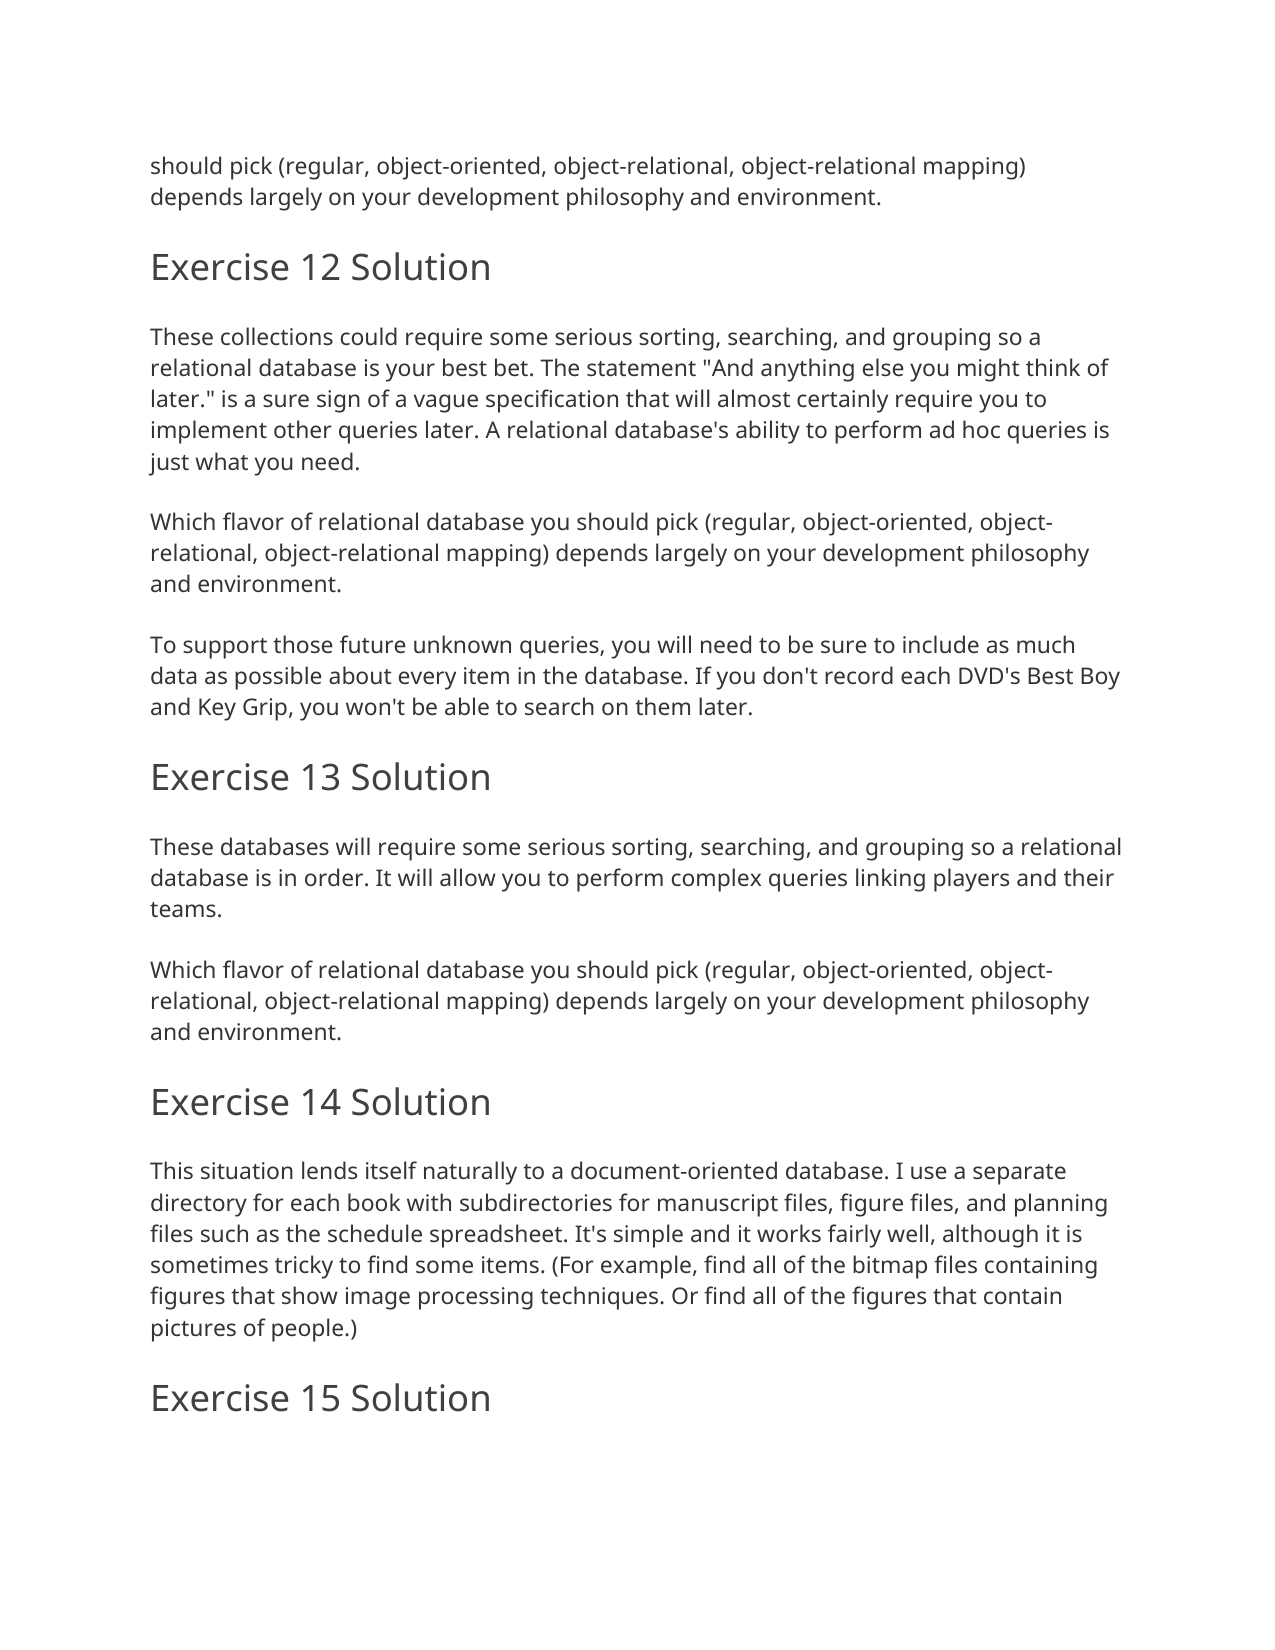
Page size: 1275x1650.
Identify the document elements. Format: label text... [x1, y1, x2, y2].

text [150, 150, 1125, 212]
text To support those future unknown queries, you will need to be sure to include as much data as possible about every item in the database. If you don't record each DVD's Best Boy and Key Grip, you won't be able to search on them later. [150, 629, 1125, 723]
text Exercise 13 Solution [150, 752, 1125, 801]
text Exercise 14 Solution [150, 1076, 1125, 1126]
text Exercise 12 Solution [150, 242, 1125, 291]
text Which flavor of relational database you should pick (regular, object-oriented, object-relational, object-relational mapping) depends largely on your development philosophy and environment. [150, 953, 1125, 1047]
text This situation lends itself naturally to a document-oriented database. I use a separate directory for each book with subdirectories for manuscript files, figure files, and planning files such as the schedule spreadsheet. It's simple and it works fairly well, although it is sometimes tricky to find some items. (For example, find all of the bitmap files containing figures that show image processing techniques. Or find all of the figures that contain pictures of people.) [150, 1155, 1125, 1343]
text These collections could require some serious sorting, searching, and grouping so a relational database is your best bet. The statement "And anything else you might think of later." is a sure sign of a vague specification that will almost certainly require you to implement other queries later. A relational database's ability to perform ad hoc queries is just what you need. [150, 321, 1125, 477]
text Exercise 15 Solution [150, 1372, 1125, 1422]
text Which flavor of relational database you should pick (regular, object-oriented, object-relational, object-relational mapping) depends largely on your development philosophy and environment. [150, 506, 1125, 600]
text These databases will require some serious sorting, searching, and grouping so a relational database is in order. It will allow you to perform complex queries linking players and their teams. [150, 831, 1125, 924]
